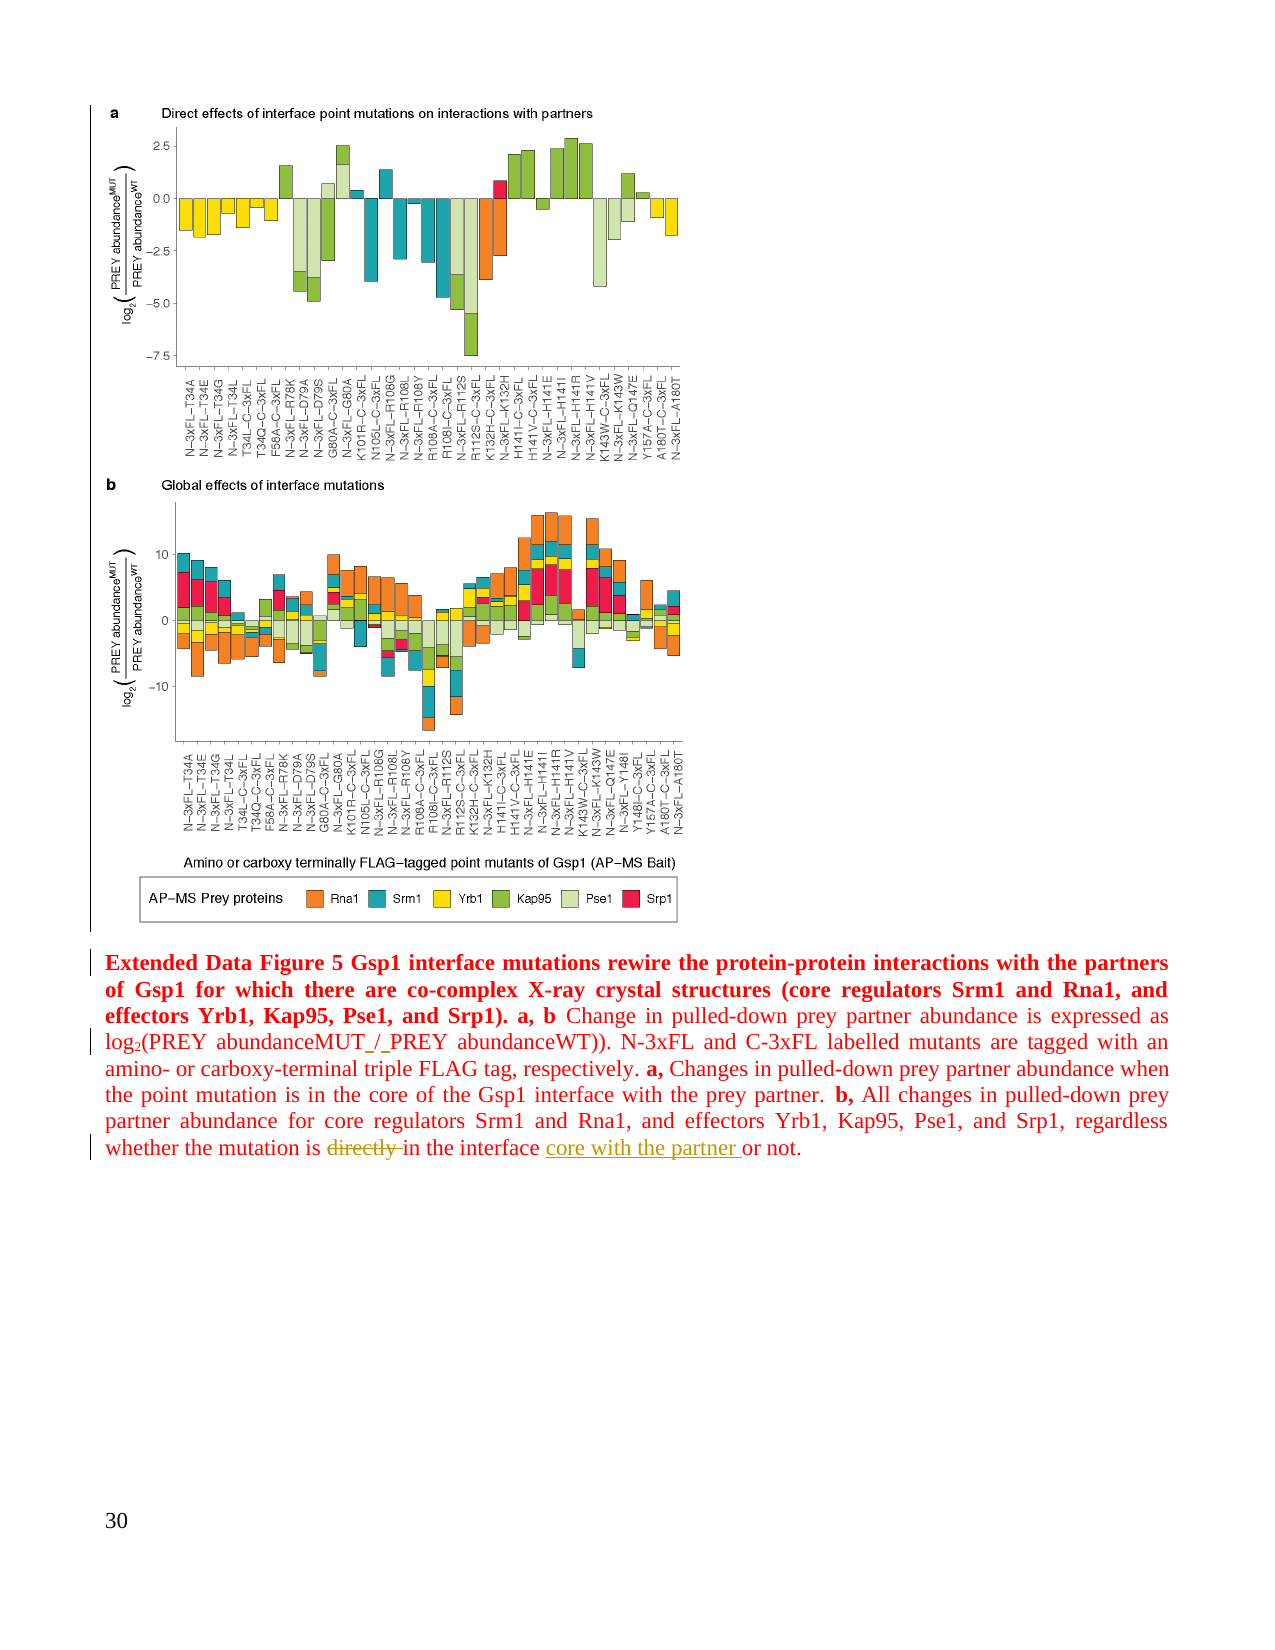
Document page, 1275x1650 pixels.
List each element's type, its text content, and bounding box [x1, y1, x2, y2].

picture [105, 105, 688, 932]
text Extended Data Figure 5 Gsp1 interface mutations rewire the protein-protein interactions with the partners of Gsp1 for which there are co-complex X-ray crystal structures (core regulators Srm1 and Rna1, and effectors Yrb1, Kap95, Pse1, and Srp1). a, b Change in pulled-down prey partner abundance is expressed as log2(PREY abundanceMUT/PREY abundanceWT)). N-3xFL and C-3xFL labelled mutants are tagged with an amino- or carboxy-terminal triple FLAG tag, respectively. a, Changes in pulled-down prey partner abundance when the point mutation is in the core of the Gsp1 interface with the prey partner. b, All changes in pulled-down prey partner abundance for core regulators Srm1 and Rna1, and effectors Yrb1, Kap95, Pse1, and Srp1, regardless whether the mutation is in the interface or not. [105, 949, 1170, 1160]
